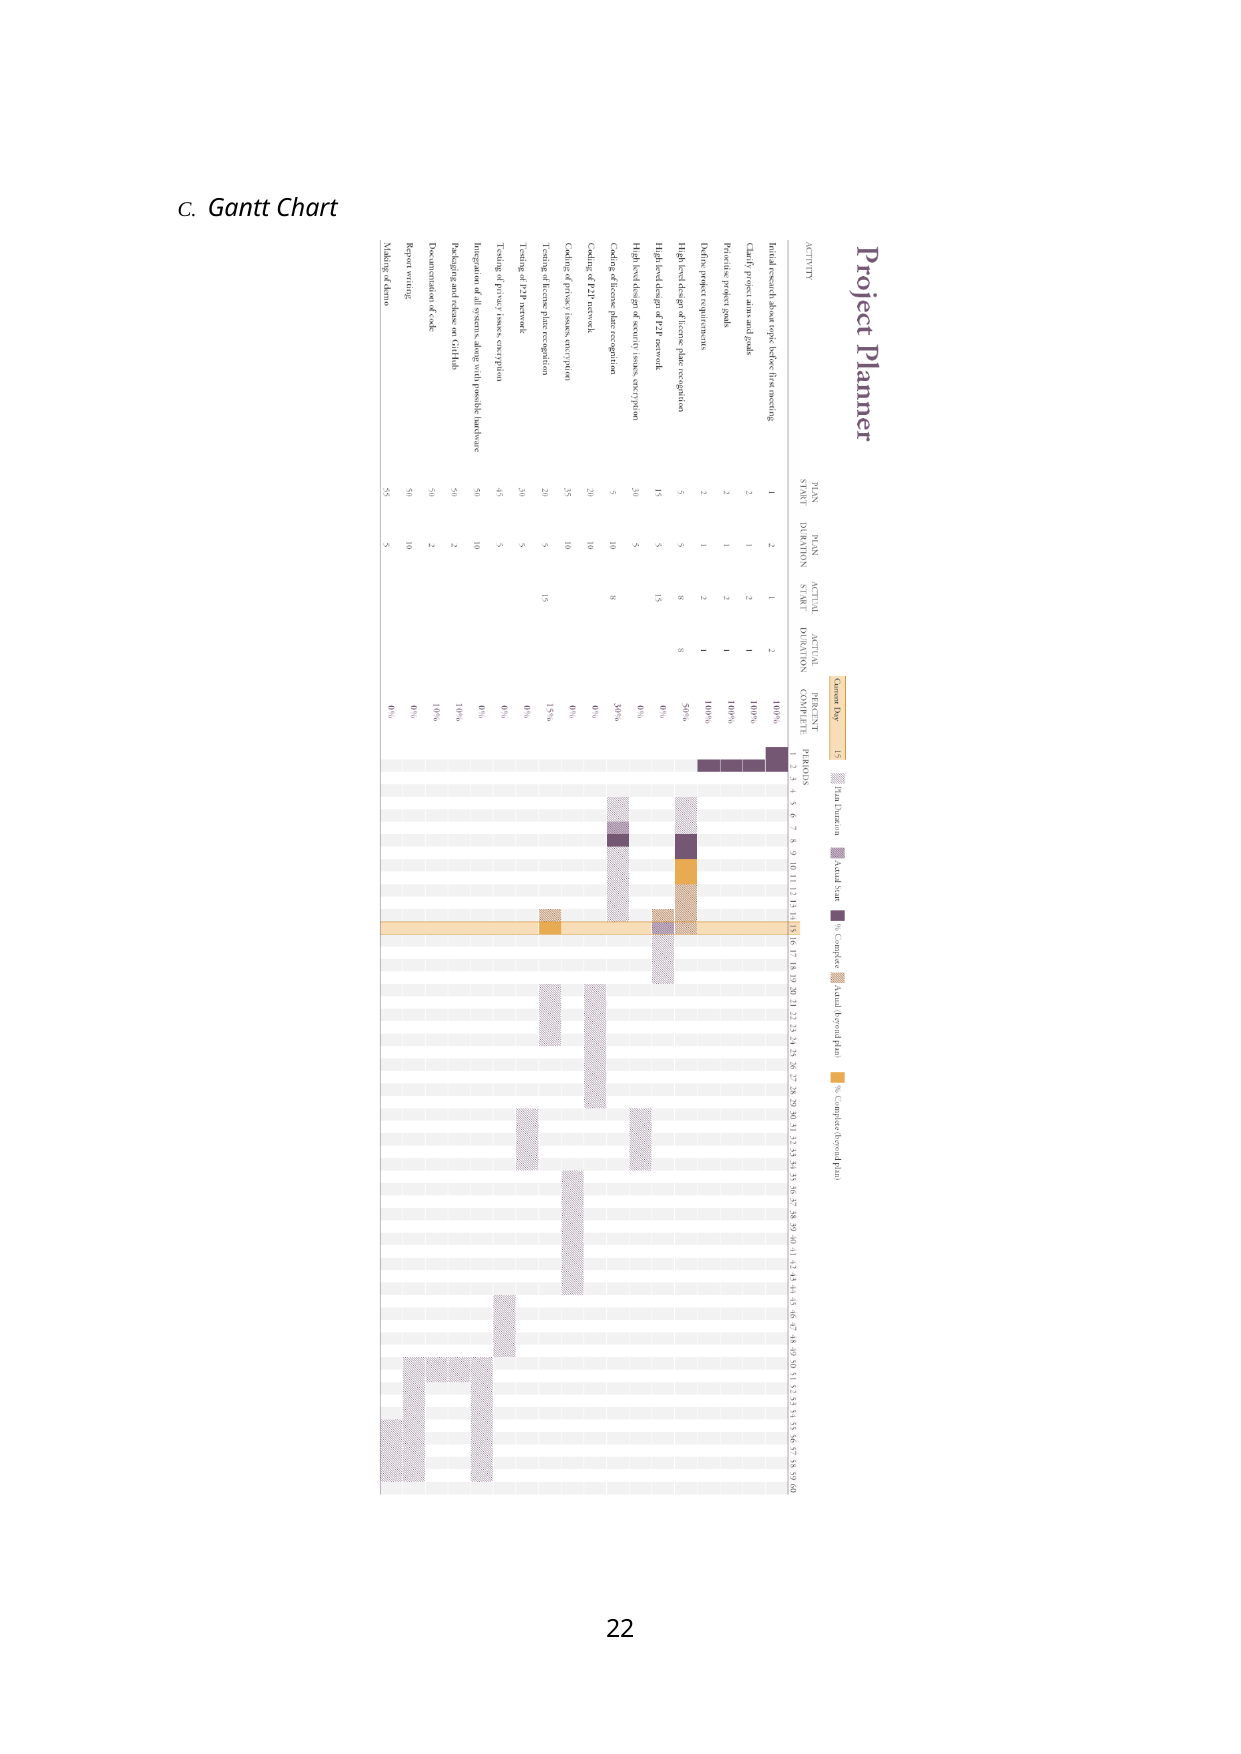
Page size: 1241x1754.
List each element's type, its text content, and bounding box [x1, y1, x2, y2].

picture [359, 231, 889, 1528]
subtitle Gantt Chart [177, 190, 1063, 224]
